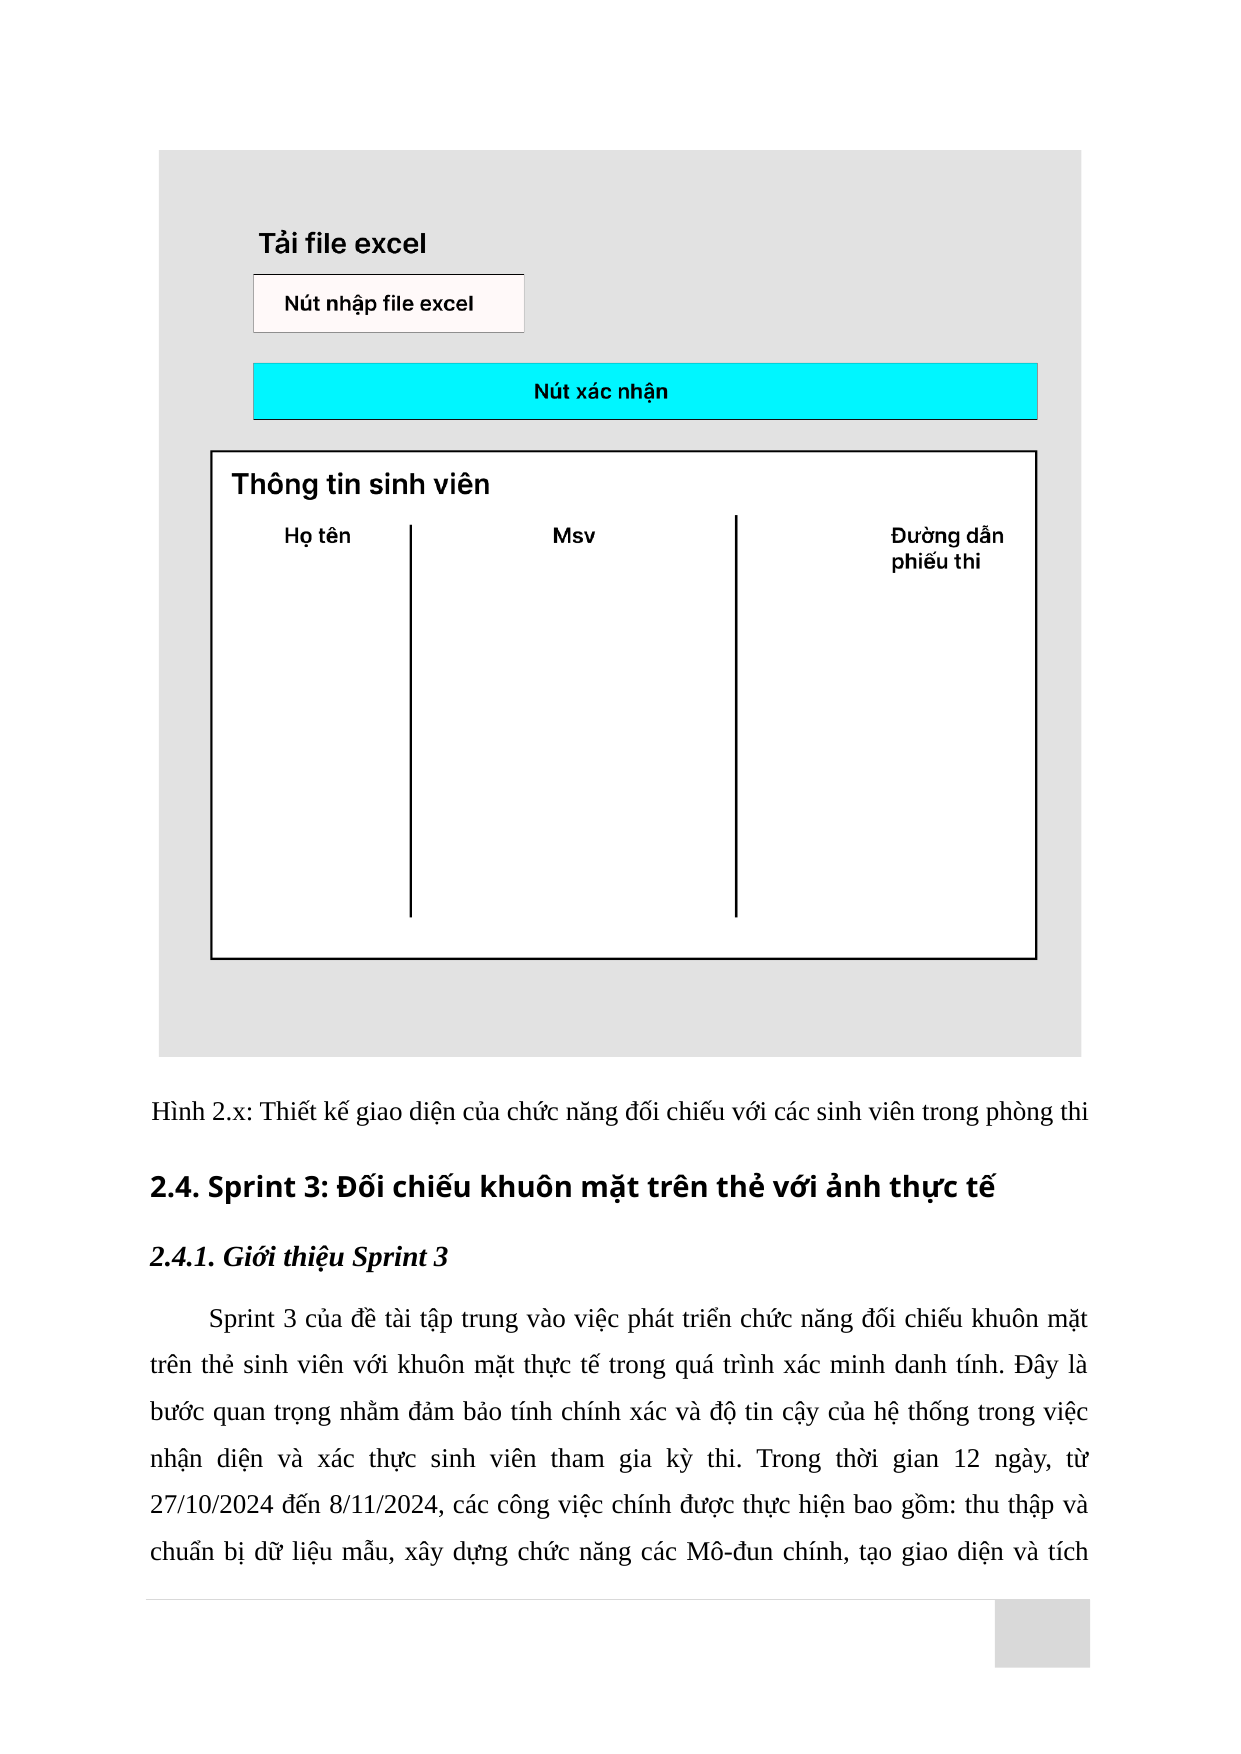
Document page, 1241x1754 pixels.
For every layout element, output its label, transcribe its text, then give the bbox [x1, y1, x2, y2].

picture [158, 150, 1082, 1057]
text Sprint 3: Đối chiếu khuôn mặt trên thẻ với ảnh thực tế [150, 1166, 1090, 1206]
text Hình 2.x: Thiết kế giao diện của chức năng đối chiếu với các sinh viên trong phòng thi [150, 1095, 1090, 1126]
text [150, 1302, 1090, 1566]
text Giới thiệu Sprint 3 [150, 1239, 1090, 1272]
